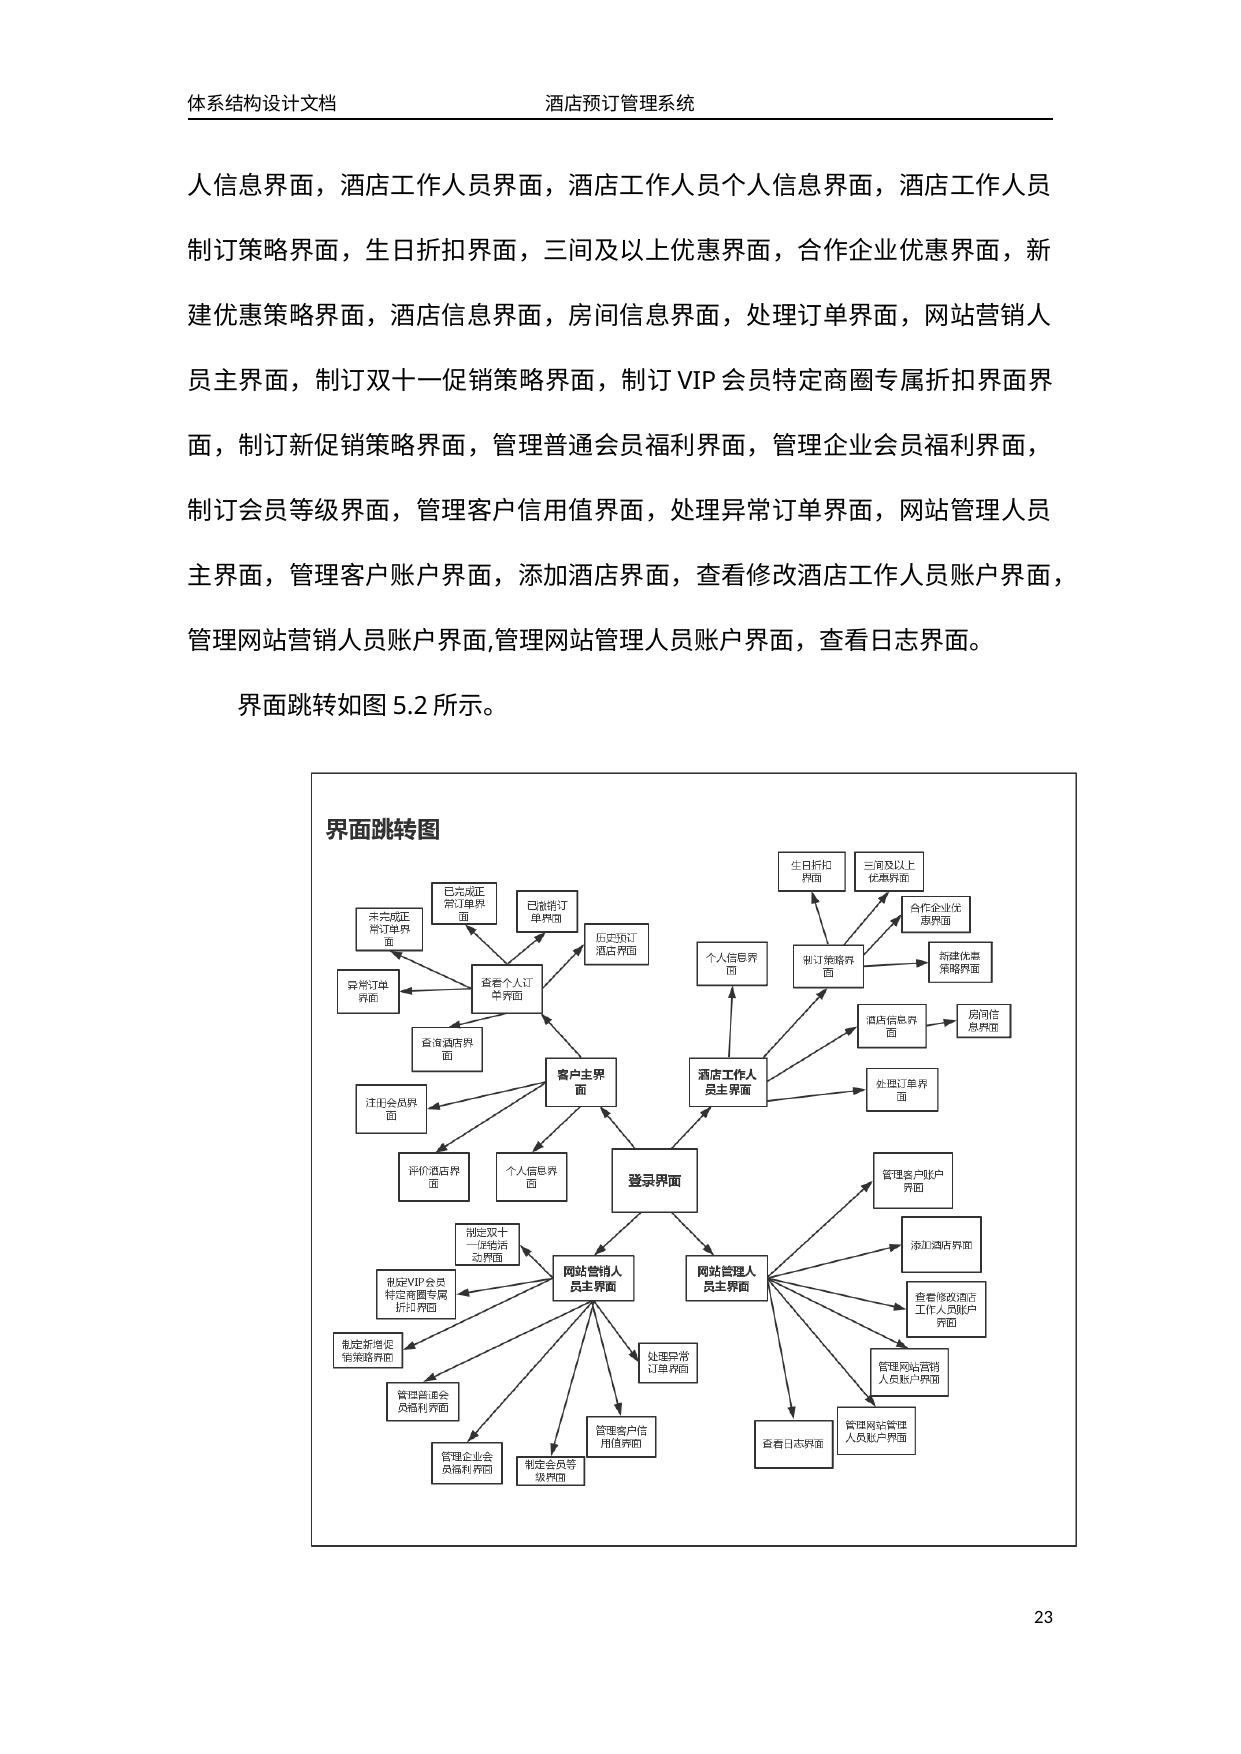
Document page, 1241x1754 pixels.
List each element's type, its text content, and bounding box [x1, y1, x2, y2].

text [187, 151, 1053, 671]
text 界面跳转如图5.2所示。 [187, 671, 1053, 736]
picture [237, 736, 1101, 1571]
